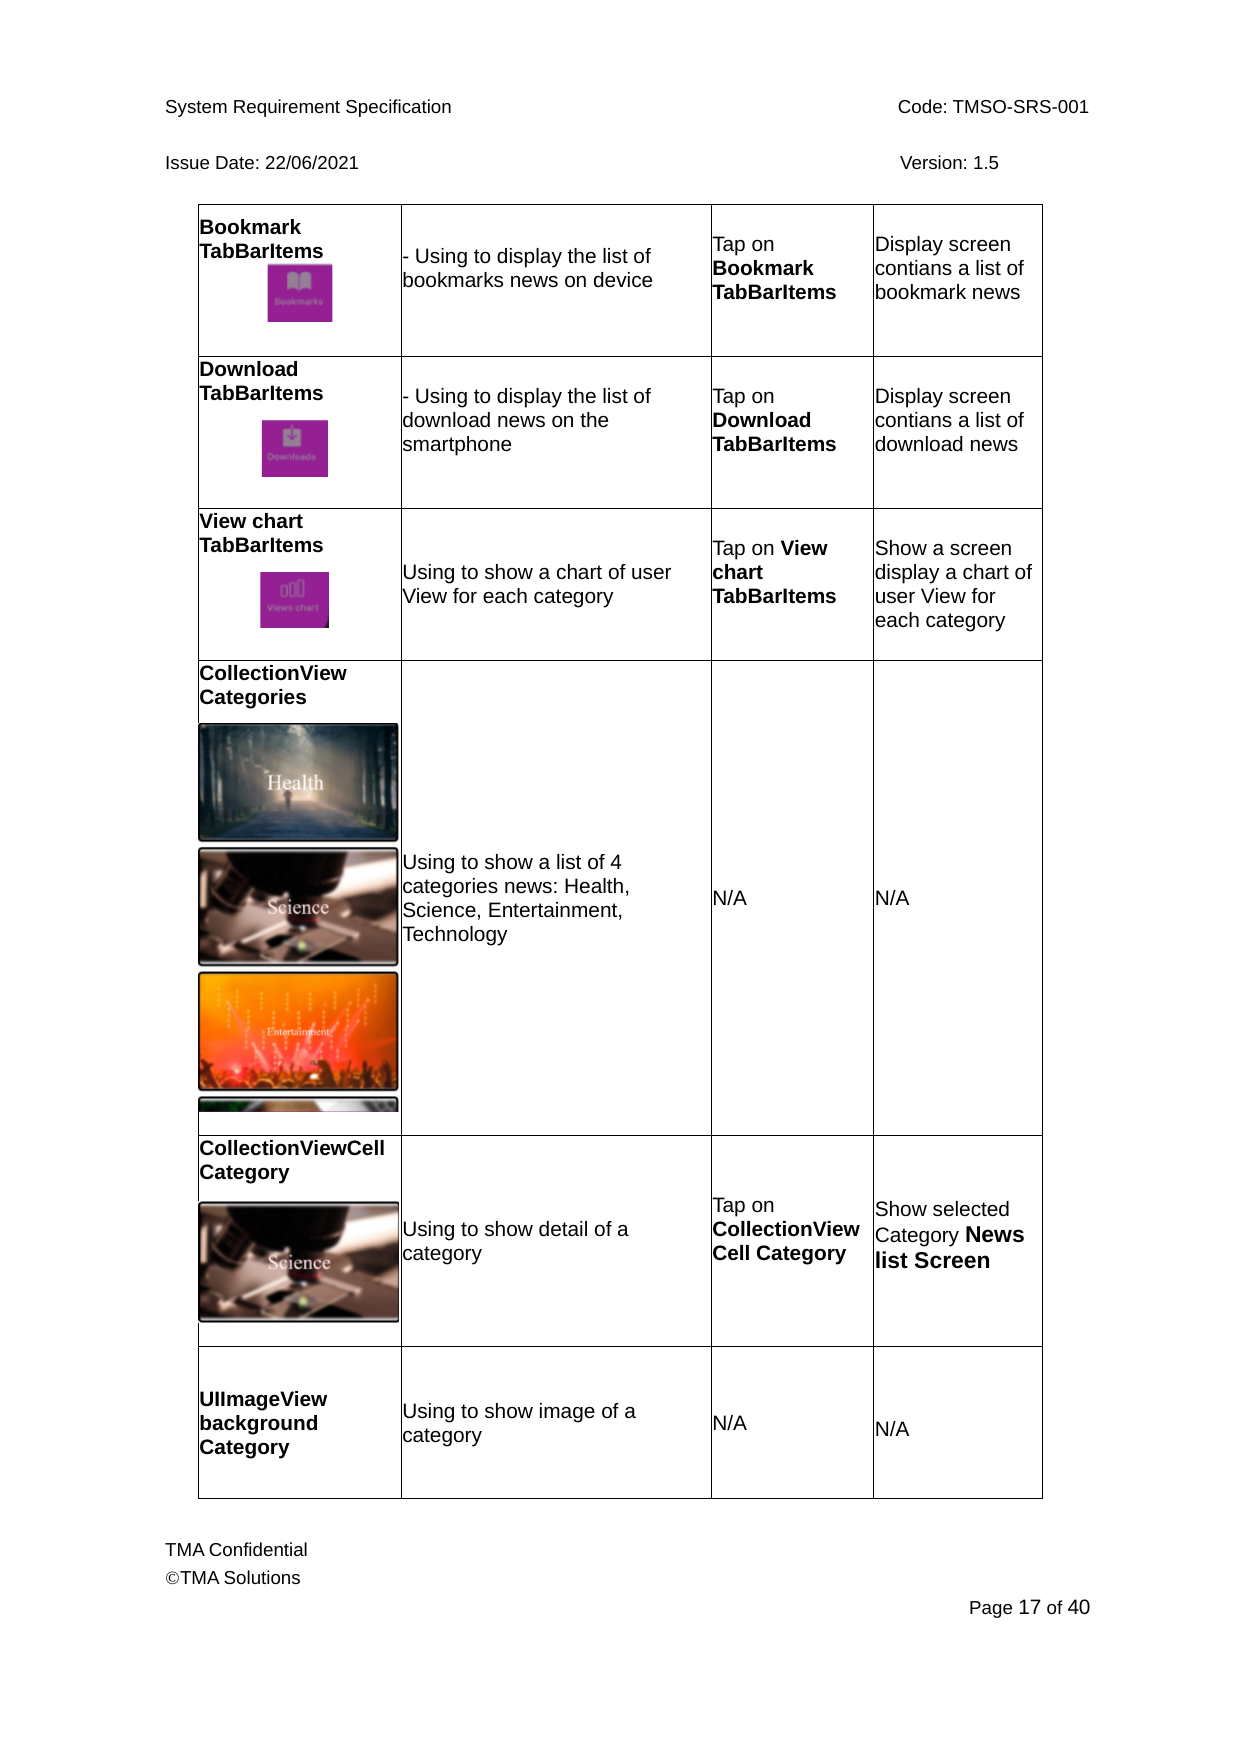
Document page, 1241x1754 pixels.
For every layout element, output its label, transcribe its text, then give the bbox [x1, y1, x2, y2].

table_cell Download TabBarItems [199, 357, 401, 508]
picture [260, 572, 329, 628]
table_cell Display screen contians a list of bookmark news [874, 205, 1042, 356]
table_cell Tap on View chart TabBarItems [712, 509, 873, 659]
table_cell Show a screen display a chart of user View for each category [874, 509, 1042, 659]
table_cell Bookmark TabBarItems [199, 205, 401, 356]
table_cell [199, 1347, 401, 1498]
picture [261, 420, 328, 477]
picture [198, 723, 399, 1112]
picture [267, 262, 333, 322]
table_cell N/A [874, 661, 1042, 1135]
picture [198, 1201, 399, 1323]
table_cell - Using to display the list of download news on the smartphone [402, 357, 711, 508]
table_cell Tap on Download TabBarItems [712, 357, 873, 508]
table_cell Using to show a chart of user View for each category [402, 509, 711, 659]
table_cell View chart TabBarItems [199, 509, 401, 659]
table_cell Tap on CollectionViewCell Category [712, 1136, 873, 1346]
table_cell - Using to display the list of bookmarks news on device [402, 205, 711, 356]
table_cell Show selected Category News list Screen [874, 1136, 1042, 1346]
table_cell Tap on Bookmark TabBarItems [712, 205, 873, 356]
table_cell N/A [712, 1347, 873, 1498]
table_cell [402, 1347, 711, 1498]
table_cell CollectionView Categories [199, 661, 401, 1135]
table_cell N/A [874, 1347, 1042, 1498]
table_cell CollectionViewCell Category [199, 1136, 401, 1346]
table_cell Using to show detail of a category [402, 1136, 711, 1346]
table_cell Display screen contians a list of download news [874, 357, 1042, 508]
table_cell N/A [712, 661, 873, 1135]
table_cell Using to show a list of 4 categories news: Health, Science, Entertainment, Technology [402, 661, 711, 1135]
